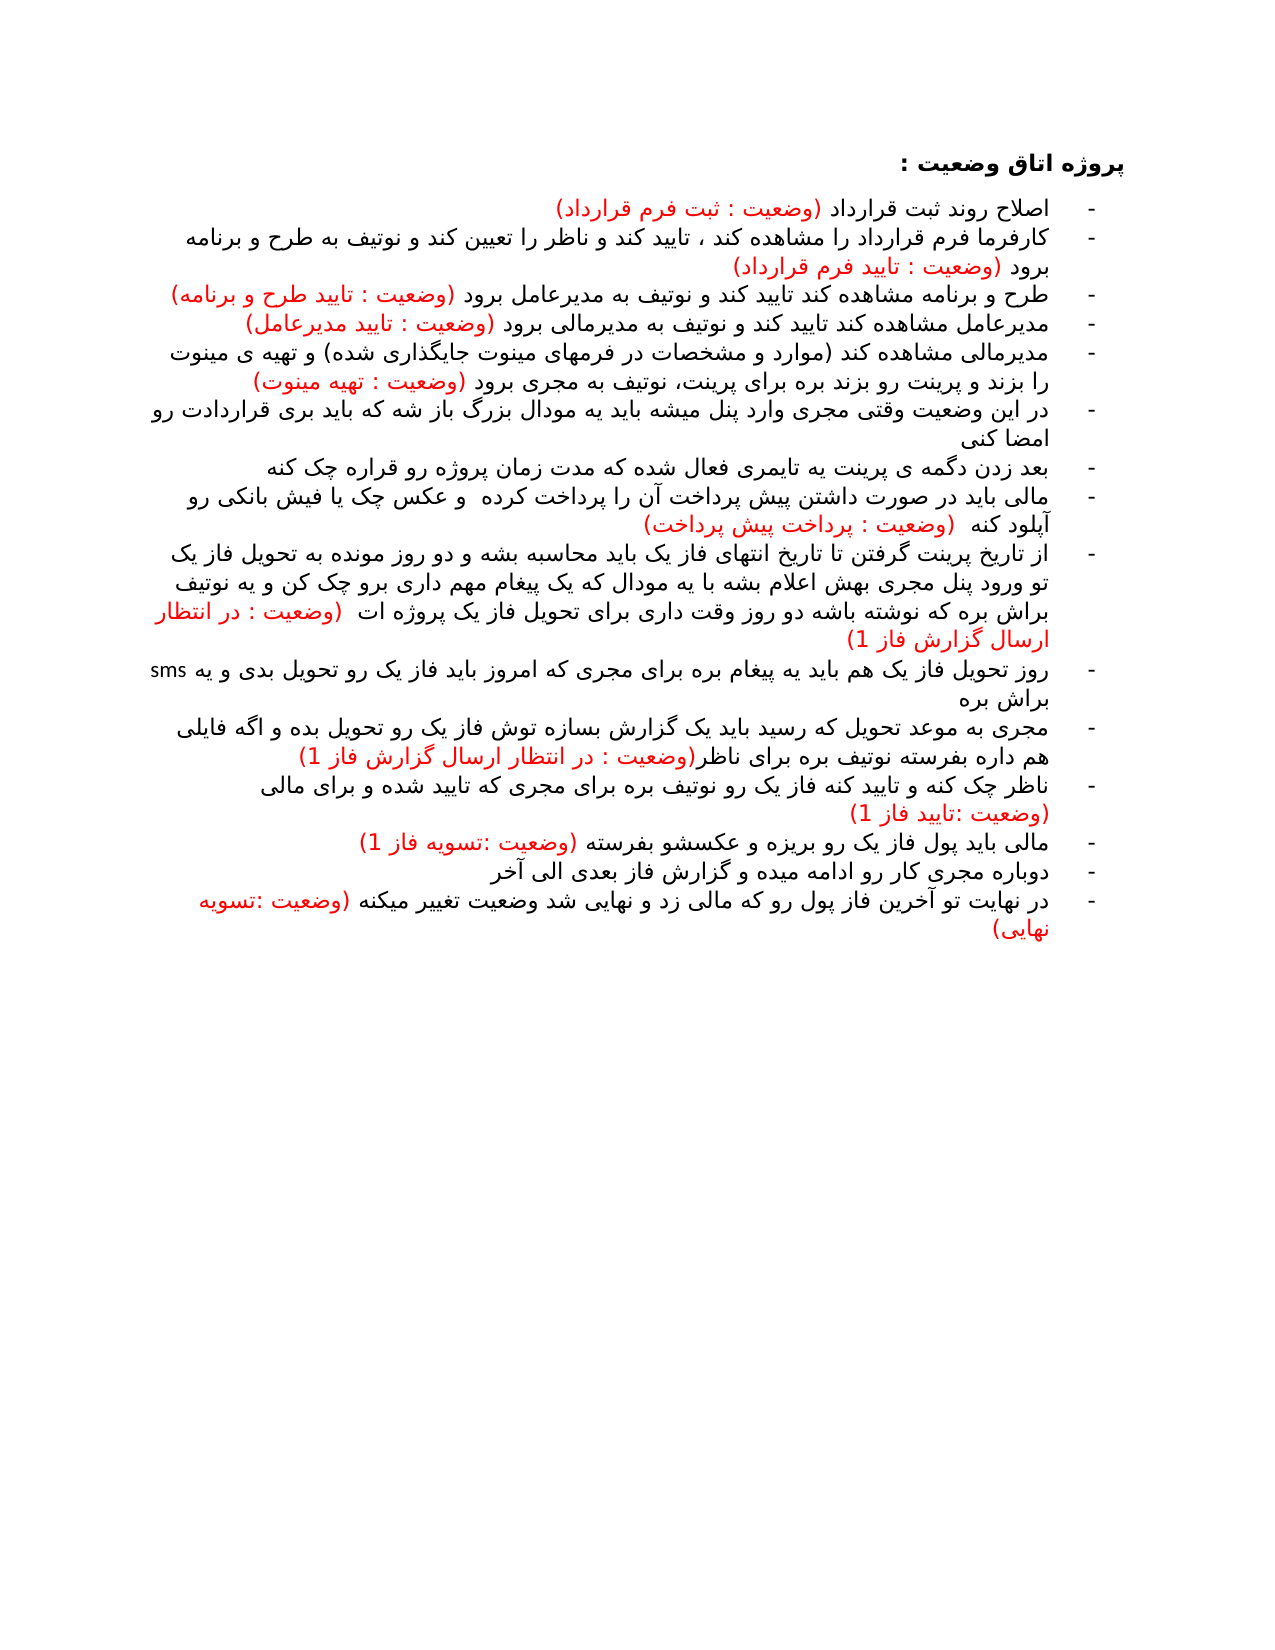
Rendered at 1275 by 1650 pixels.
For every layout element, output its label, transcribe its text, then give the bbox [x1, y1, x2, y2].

list در این وضعیت وقتی مجری وارد پنل میشه باید یه مودال بزرگ باز شه که باید بری قراردادت رو امضا کنی [150, 397, 1087, 452]
list بعد زدن دگمه ی پرینت یه تایمری فعال شده که مدت زمان پروژه رو قراره چک کنه [150, 454, 1087, 481]
list مدیرعامل مشاهده کند تایید کند و نوتیف به مدیرمالی برود (وضعیت : تایید مدیرعامل) [150, 310, 1087, 337]
list مجری به موعد تحویل که رسید باید یک گزارش بسازه توش فاز یک رو تحویل بده و اگه فایلی هم داره بفرسته نوتیف بره برای ناظر(وضعیت : در انتظار ارسال گزارش فاز 1) [150, 714, 1087, 770]
list از تاریخ پرینت گرفتن تا تاریخ انتهای فاز یک باید محاسبه بشه و دو روز مونده به تحویل فاز یک تو ورود پنل مجری بهش اعلام بشه با یه مودال که یک پیغام مهم داری برو چک کن و یه نوتیف براش بره که نوشته باشه دو روز وقت داری برای تحویل فاز یک پروژه ات (وضعیت : در انتظار ارسال گزارش فاز 1) [150, 540, 1087, 653]
list در نهایت تو آخرین فاز پول رو که مالی زد و نهایی شد وضعیت تغییر میکنه (وضعیت :تسویه نهایی) [150, 887, 1087, 942]
list اصلاح روند ثبت قرارداد (وضعیت : ثبت فرم قرارداد) [150, 195, 1087, 222]
list ناظر چک کنه و تایید کنه فاز یک رو نوتیف بره برای مجری که تایید شده و برای مالی (وضعیت :تایید فاز 1) [150, 772, 1087, 827]
list مالی باید پول فاز یک رو بریزه و عکسشو بفرسته (وضعیت :تسویه فاز 1) [150, 829, 1087, 856]
list مدیرمالی مشاهده کند (موارد و مشخصات در فرمهای مینوت جایگذاری شده) و تهیه ی مینوت را بزند و پرینت رو بزند بره برای پرینت، نوتیف به مجری برود (وضعیت : تهیه مینوت) [150, 339, 1087, 394]
list دوباره مجری کار رو ادامه میده و گزارش فاز بعدی الی آخر [150, 858, 1087, 885]
list کارفرما فرم قرارداد را مشاهده کند ، تایید کند و ناظر را تعیین کند و نوتیف به طرح و برنامه برود (وضعیت : تایید فرم قرارداد) [150, 224, 1087, 279]
list طرح و برنامه مشاهده کند تایید کند و نوتیف به مدیرعامل برود (وضعیت : تایید طرح و برنامه) [150, 282, 1087, 308]
text پروژه اتاق وضعیت : [150, 150, 1125, 177]
list مالی باید در صورت داشتن پیش پرداخت آن را پرداخت کرده و عکس چک یا فیش بانکی رو آپلود کنه (وضعیت : پرداخت پیش پرداخت) [150, 483, 1087, 538]
list روز تحویل فاز یک هم باید یه پیغام بره برای مجری که امروز باید فاز یک رو تحویل بدی و یه sms براش بره [150, 655, 1087, 712]
